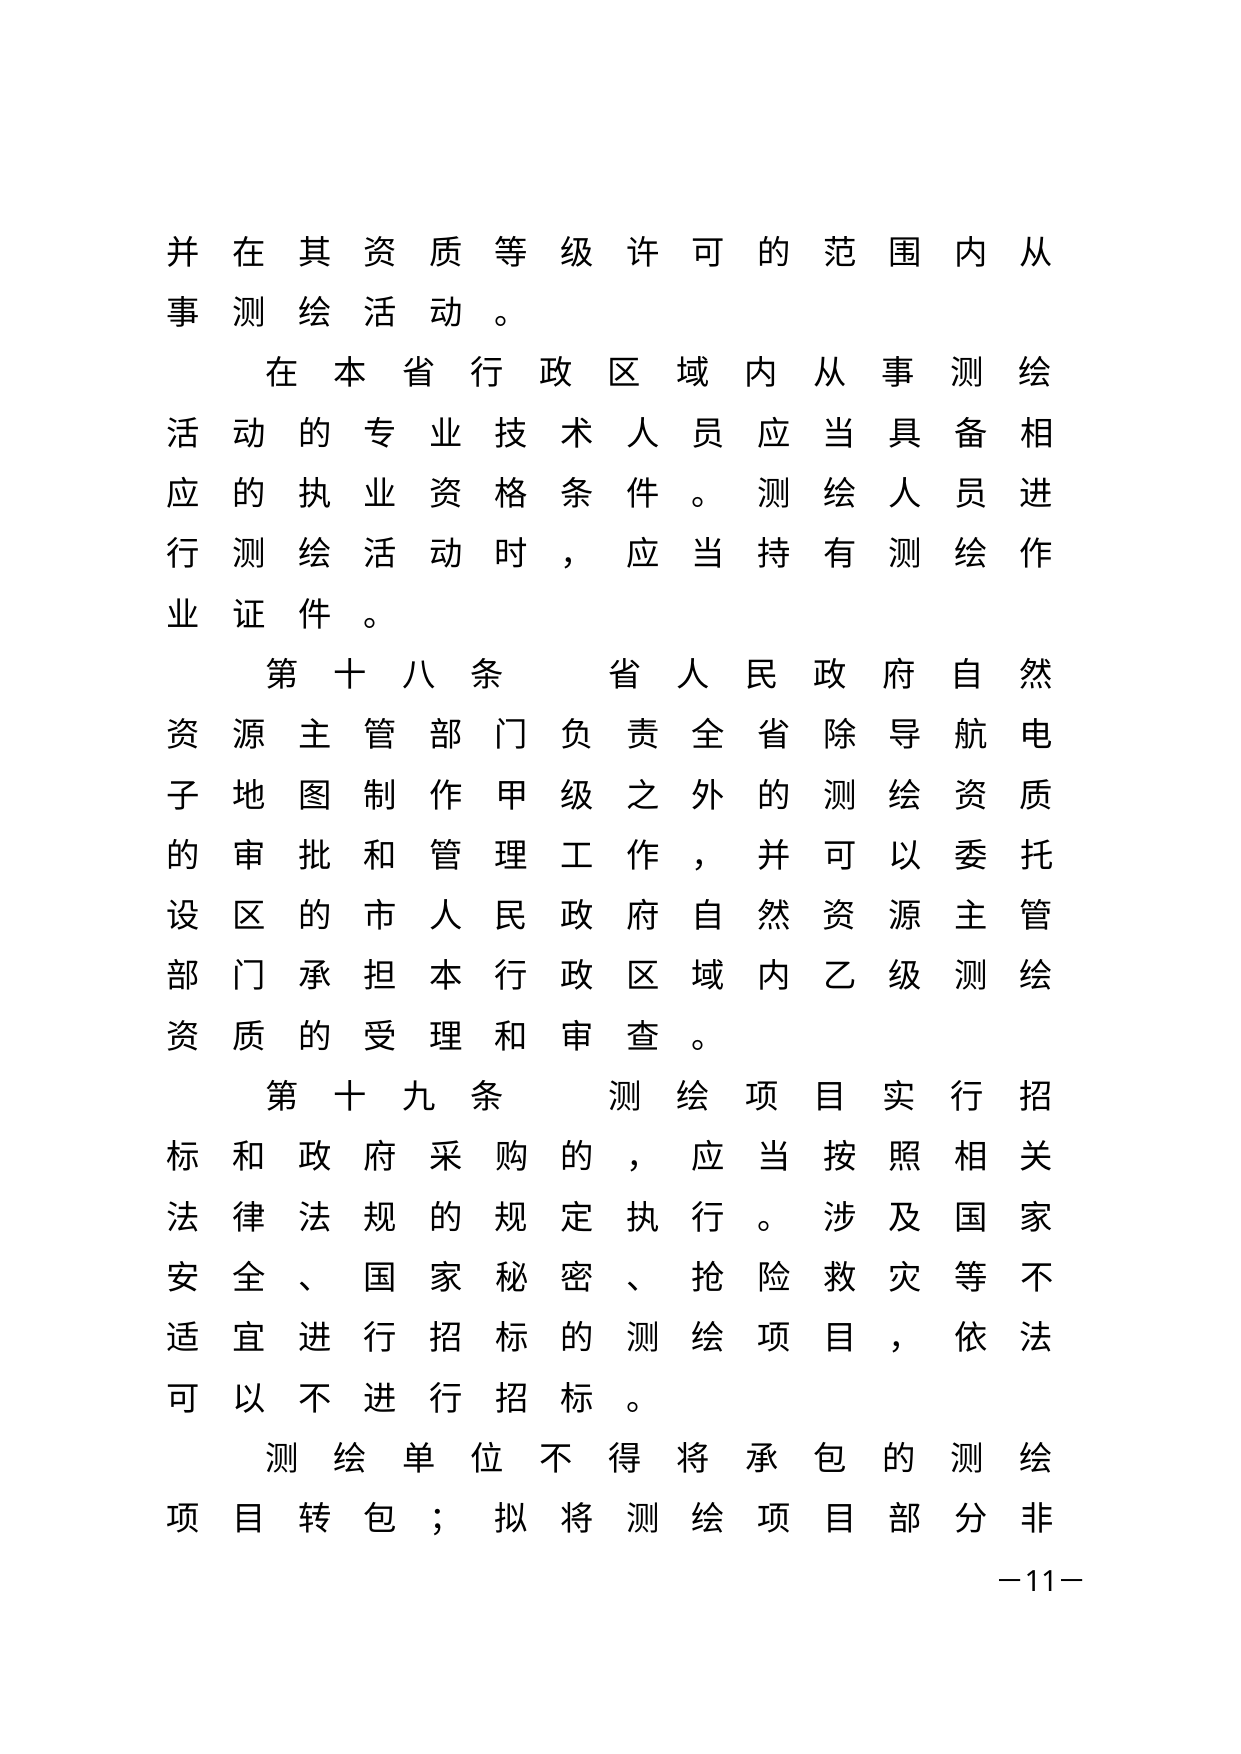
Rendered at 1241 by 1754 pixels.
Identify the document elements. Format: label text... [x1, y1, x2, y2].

text 第十七条 在本省行政区域内从事测绘活动的单位应当依法取得相应等级的测绘资质证书，并在其资质等级许可的范围内从事测绘活动。 [167, 219, 1085, 340]
text 第十九条 测绘项目实行招标和政府采购的，应当按照相关法律法规的规定执行。涉及国家安全、国家秘密、抢险救灾等不适宜进行招标的测绘项目，依法可以不进行招标。 [167, 1064, 1085, 1426]
text 第十八条 省人民政府自然资源主管部门负责全省除导航电子地图制作甲级之外的测绘资质的审批和管理工作，并可以委托设区的市人民政府自然资源主管部门承担本行政区域内乙级测绘资质的受理和审查。 [167, 642, 1085, 1064]
text 在本省行政区域内从事测绘活动的专业技术人员应当具备相应的执业资格条件。测绘人员进行测绘活动时，应当持有测绘作业证件。 [167, 340, 1085, 642]
text 测绘单位不得将承包的测绘项目转包；拟将测绘项目部分非主体、非关键性工作分包的，应当在投标文件中载明，并经发包单位同意，依法采取分包方式履行合同。接受分包的单位应当具备相应的测绘资质条件，不得将测绘项目再次分包。 [167, 1426, 1085, 1546]
